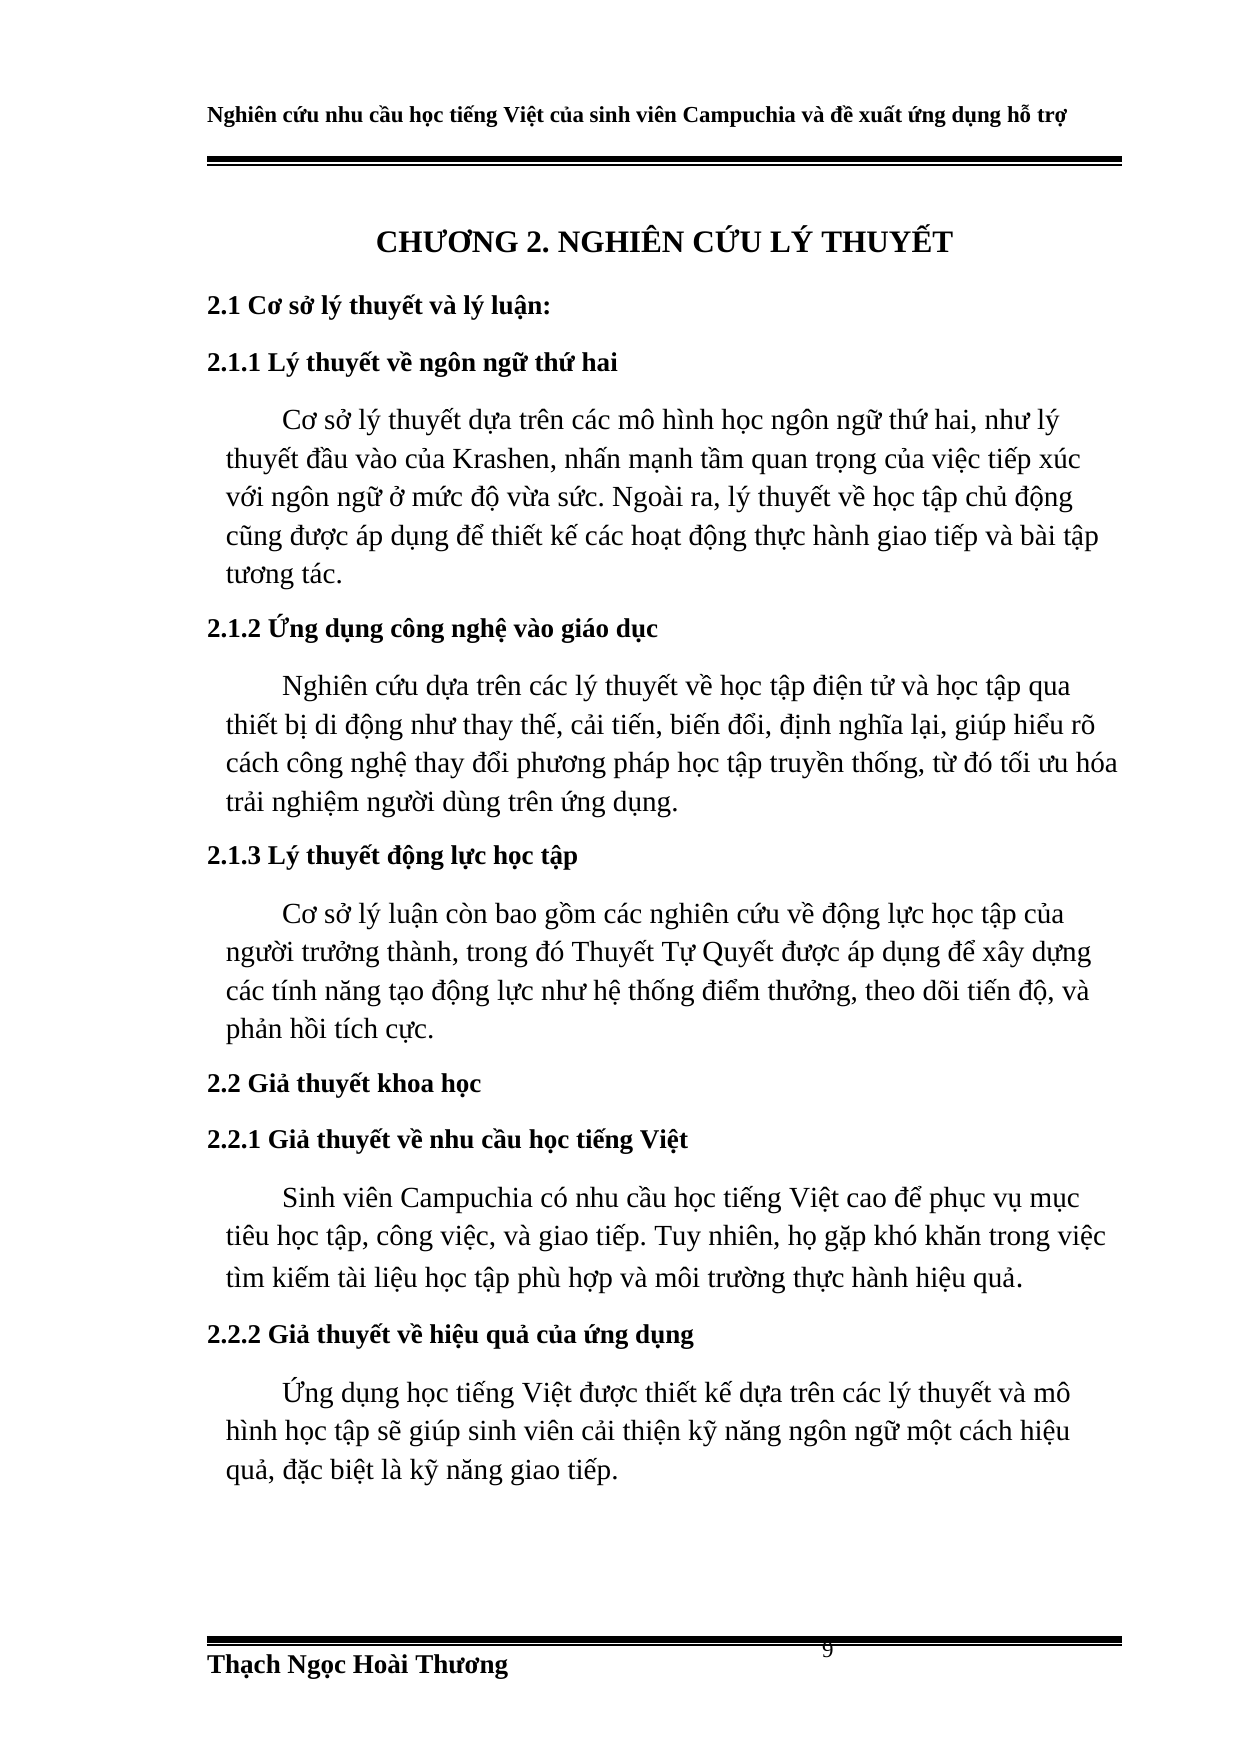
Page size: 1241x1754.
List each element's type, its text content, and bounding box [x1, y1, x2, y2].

text Sinh viên Campuchia có nhu cầu học tiếng Việt cao để phục vụ mục tiêu học tập, công việc, và giao tiếp. Tuy nhiên, họ gặp khó khăn trong việc tìm kiếm tài liệu học tập phù hợp và môi trường thực hành hiệu quả. [226, 1180, 1122, 1296]
text 2.1.3 Lý thuyết động lực học tập [207, 839, 1122, 870]
text Cơ sở lý luận còn bao gồm các nghiên cứu về động lực học tập của người trưởng thành, trong đó Thuyết Tự Quyết được áp dụng để xây dựng các tính năng tạo động lực như hệ thống điểm thưởng, theo dõi tiến độ, và phản hồi tích cực. [226, 896, 1122, 1045]
text 2.2.2 Giả thuyết về hiệu quả của ứng dụng [207, 1318, 1122, 1349]
text 2.1.2 Ứng dụng công nghệ vào giáo dục [207, 612, 1122, 643]
text 2.1.1 Lý thuyết về ngôn ngữ thứ hai [207, 346, 1122, 377]
text 2.2.1 Giả thuyết về nhu cầu học tiếng Việt [207, 1123, 1122, 1154]
text Cơ sở lý thuyết dựa trên các mô hình học ngôn ngữ thứ hai, như lý thuyết đầu vào của Krashen, nhấn mạnh tầm quan trọng của việc tiếp xúc với ngôn ngữ ở mức độ vừa sức. Ngoài ra, lý thuyết về học tập chủ động cũng được áp dụng để thiết kế các hoạt động thực hành giao tiếp và bài tập tương tác. [226, 402, 1122, 590]
text Ứng dụng học tiếng Việt được thiết kế dựa trên các lý thuyết và mô hình học tập sẽ giúp sinh viên cải thiện kỹ năng ngôn ngữ một cách hiệu quả, đặc biệt là kỹ năng giao tiếp. [226, 1375, 1122, 1486]
text 2.2 Giả thuyết khoa học [207, 1067, 1122, 1098]
text 2.1 Cơ sở lý thuyết và lý luận: [207, 289, 1122, 321]
subtitle NGHIÊN CỨU LÝ THUYẾT [207, 223, 1122, 259]
text Nghiên cứu dựa trên các lý thuyết về học tập điện tử và học tập qua thiết bị di động như thay thế, cải tiến, biến đổi, định nghĩa lại, giúp hiểu rõ cách công nghệ thay đổi phương pháp học tập truyền thống, từ đó tối ưu hóa trải nghiệm người dùng trên ứng dụng. [226, 668, 1122, 818]
